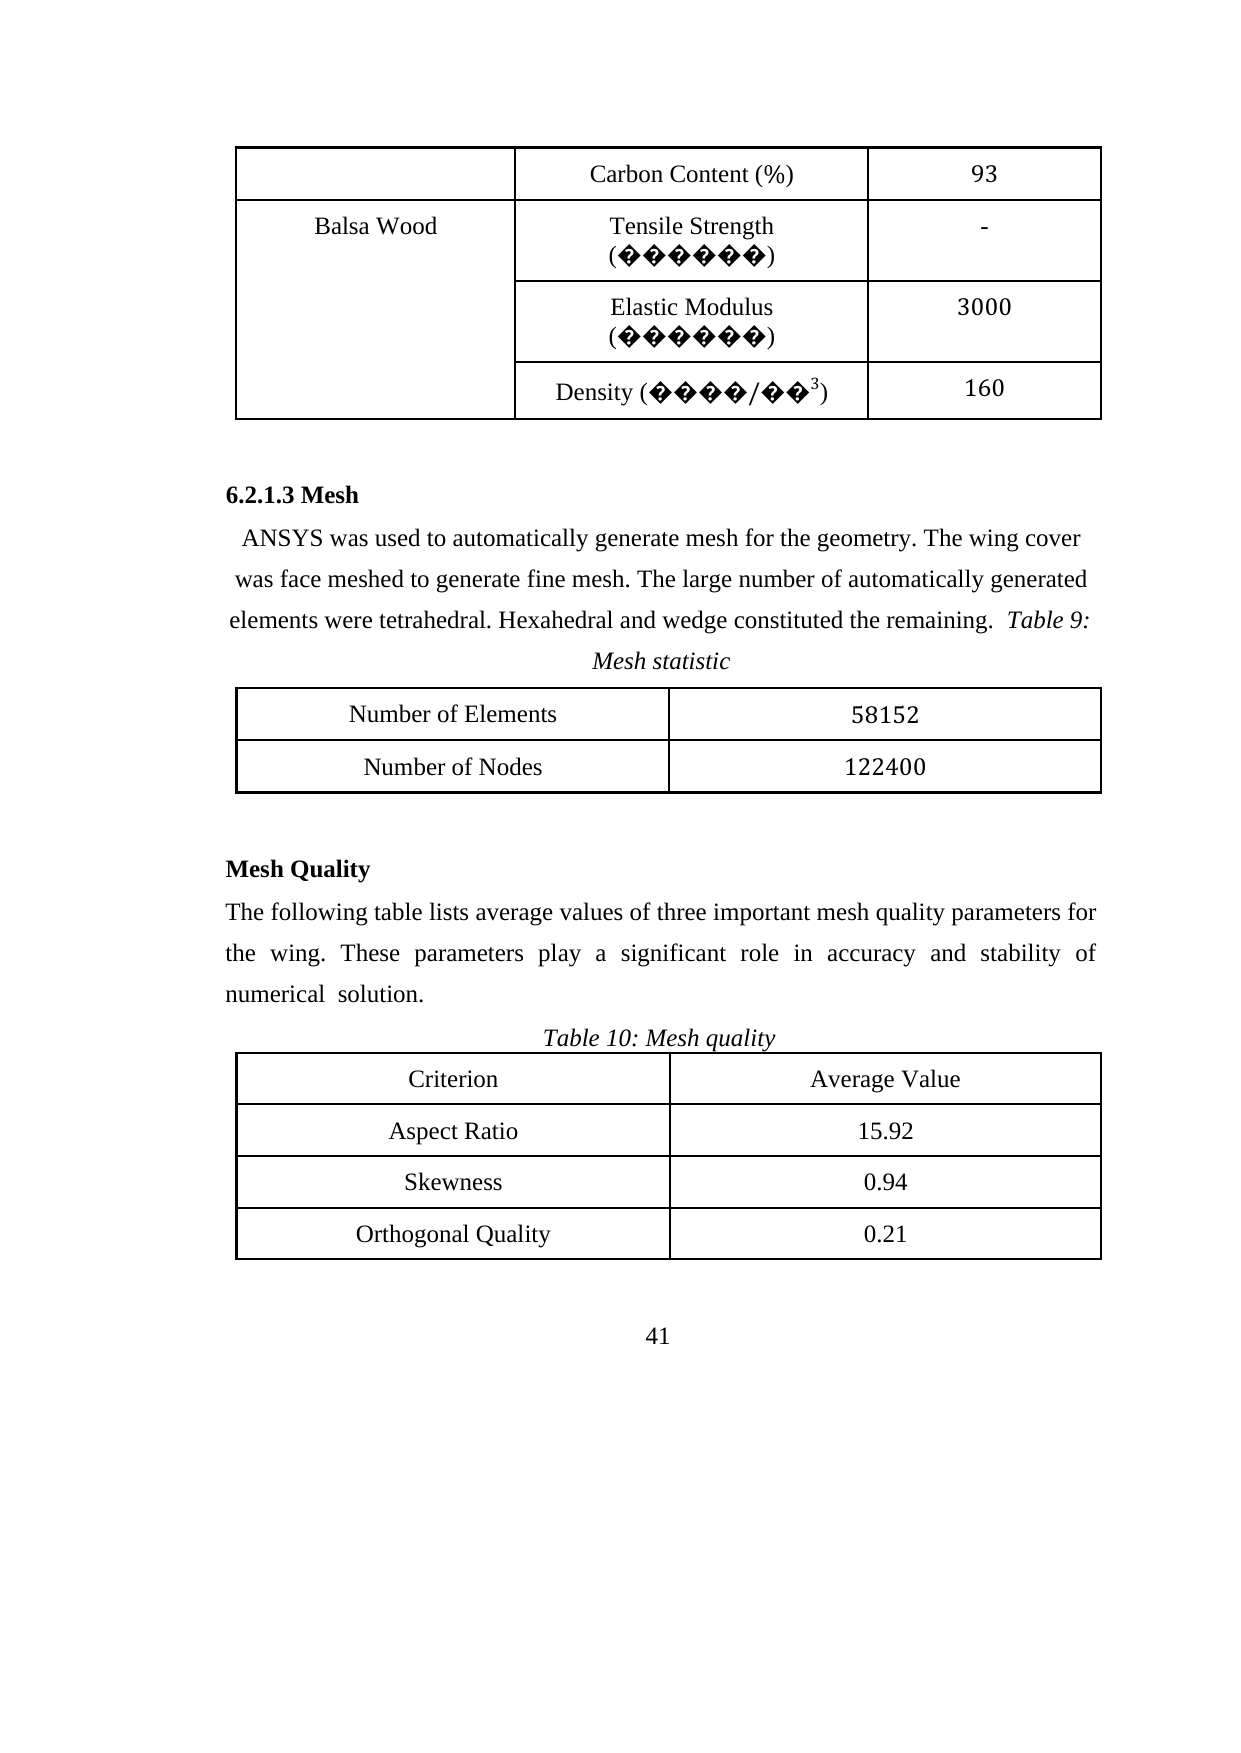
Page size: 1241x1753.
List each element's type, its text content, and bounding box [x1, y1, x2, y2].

text 41 [645, 1321, 1167, 1349]
table_header Average Value [671, 1054, 1100, 1103]
table_cell Tensile Strength (������) [516, 201, 867, 279]
text Table 10: Mesh quality [543, 1023, 1167, 1052]
text The following table lists average values of three important mesh quality parameters for the wing. These parameters play a significant role in accuracy and stability of numerical solution. [225, 897, 1097, 1008]
text Mesh Quality [225, 854, 1167, 883]
table_cell Density (����/��3) [516, 363, 867, 418]
table_cell 15.92 [671, 1105, 1100, 1155]
table_cell Carbon Content (%) [516, 149, 867, 199]
table_cell 93 [869, 149, 1100, 199]
table_cell 3000 [869, 282, 1100, 361]
table_header Number of Elements [238, 689, 668, 739]
table_cell - [869, 201, 1100, 279]
table_cell Number of Nodes [238, 741, 668, 791]
table_cell Elastic Modulus (������) [516, 282, 867, 361]
table_header Criterion [238, 1054, 669, 1103]
text ANSYS was used to automatically generate mesh for the geometry. The wing cover was face meshed to generate fine mesh. The large number of automatically generated elements were tetrahedral. Hexahedral and wedge constituted the remaining. Table 9: Mesh statistic [225, 523, 1097, 675]
table_cell Aspect Ratio [238, 1105, 669, 1155]
table_cell Balsa Wood [237, 201, 514, 418]
text 6.2.1.3 Mesh [226, 480, 1167, 509]
table_cell 0.94 [671, 1157, 1100, 1207]
table_cell 160 [869, 363, 1100, 418]
table_header 58152 [670, 689, 1100, 739]
table_cell 0.21 [671, 1209, 1100, 1258]
table_cell 122400 [670, 741, 1100, 791]
table_cell Orthogonal Quality [238, 1209, 669, 1258]
table_cell Skewness [238, 1157, 669, 1207]
